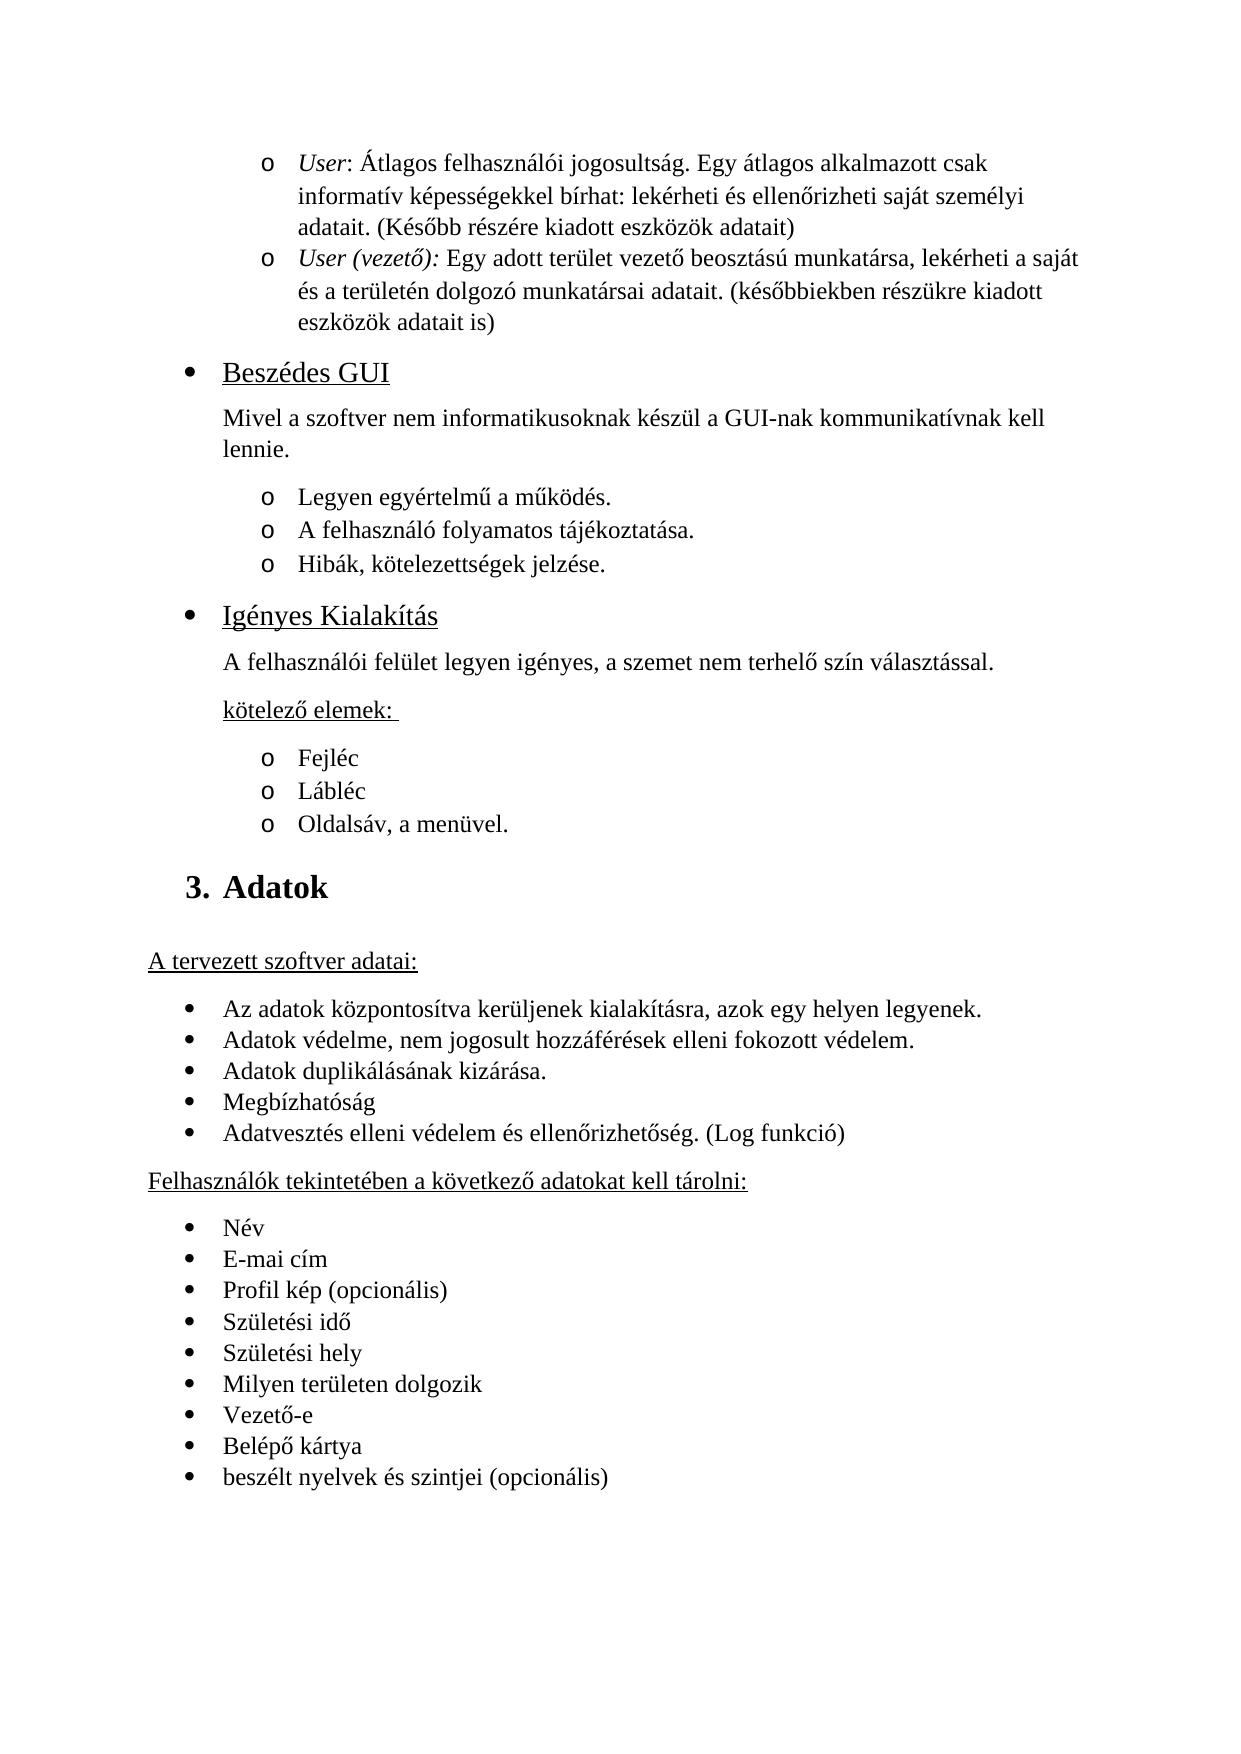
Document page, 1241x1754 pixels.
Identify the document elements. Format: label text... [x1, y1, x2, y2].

text A felhasználói felület legyen igényes, a szemet nem terhelő szín választással. [223, 647, 1093, 676]
list Milyen területen dolgozik [185, 1369, 1093, 1397]
list Profil kép (opcionális) [185, 1276, 1093, 1304]
list Adatvesztés elleni védelem és ellenőrizhetőség. (Log funkció) [185, 1118, 1093, 1147]
text kötelező elemek: [223, 695, 1093, 724]
list beszélt nyelvek és szintjei (opcionális) [185, 1462, 1093, 1491]
list Fejléc [260, 743, 1093, 773]
list Legyen egyértelmű a működés. [260, 482, 1093, 513]
list Belépő kártya [185, 1431, 1093, 1459]
text Mivel a szoftver nem informatikusoknak készül a GUI-nak kommunikatívnak kell lennie. [223, 403, 1093, 463]
list Adatok duplikálásának kizárása. [185, 1056, 1093, 1085]
text A tervezett szoftver adatai: [148, 946, 1093, 975]
list Az adatok központosítva kerüljenek kialakításra, azok egy helyen legyenek. [185, 994, 1093, 1023]
list Adatok védelme, nem jogosult hozzáférések elleni fokozott védelem. [185, 1025, 1093, 1054]
subtitle Beszédes GUI [185, 355, 1093, 388]
list Név [185, 1213, 1093, 1242]
list Lábléc [260, 776, 1093, 807]
text Felhasználók tekintetében a következő adatokat kell tárolni: [148, 1166, 1093, 1194]
list A felhasználó folyamatos tájékoztatása. [260, 515, 1093, 546]
list E-mai cím [185, 1244, 1093, 1273]
list Vezető-e [185, 1400, 1093, 1428]
list Születési hely [185, 1338, 1093, 1366]
list Oldalsáv, a menüvel. [260, 809, 1093, 840]
list Születési idő [185, 1307, 1093, 1335]
list User (vezető): Egy adott terület vezető beosztású munkatársa, lekérheti a saját és a területén dolgozó munkatársai adatait. (későbbiekben részükre kiadott eszközök adatait is) [260, 243, 1093, 336]
list User: Átlagos felhasználói jogosultság. Egy átlagos alkalmazott csak informatív képességekkel bírhat: lekérheti és ellenőrizheti saját személyi adatait. (Később részére kiadott eszközök adatait) [260, 148, 1093, 241]
subtitle Igényes Kialakítás [185, 598, 1093, 632]
list Hibák, kötelezettségek jelzése. [260, 549, 1093, 579]
list Megbízhatóság [185, 1087, 1093, 1116]
subtitle Adatok [185, 867, 1093, 906]
